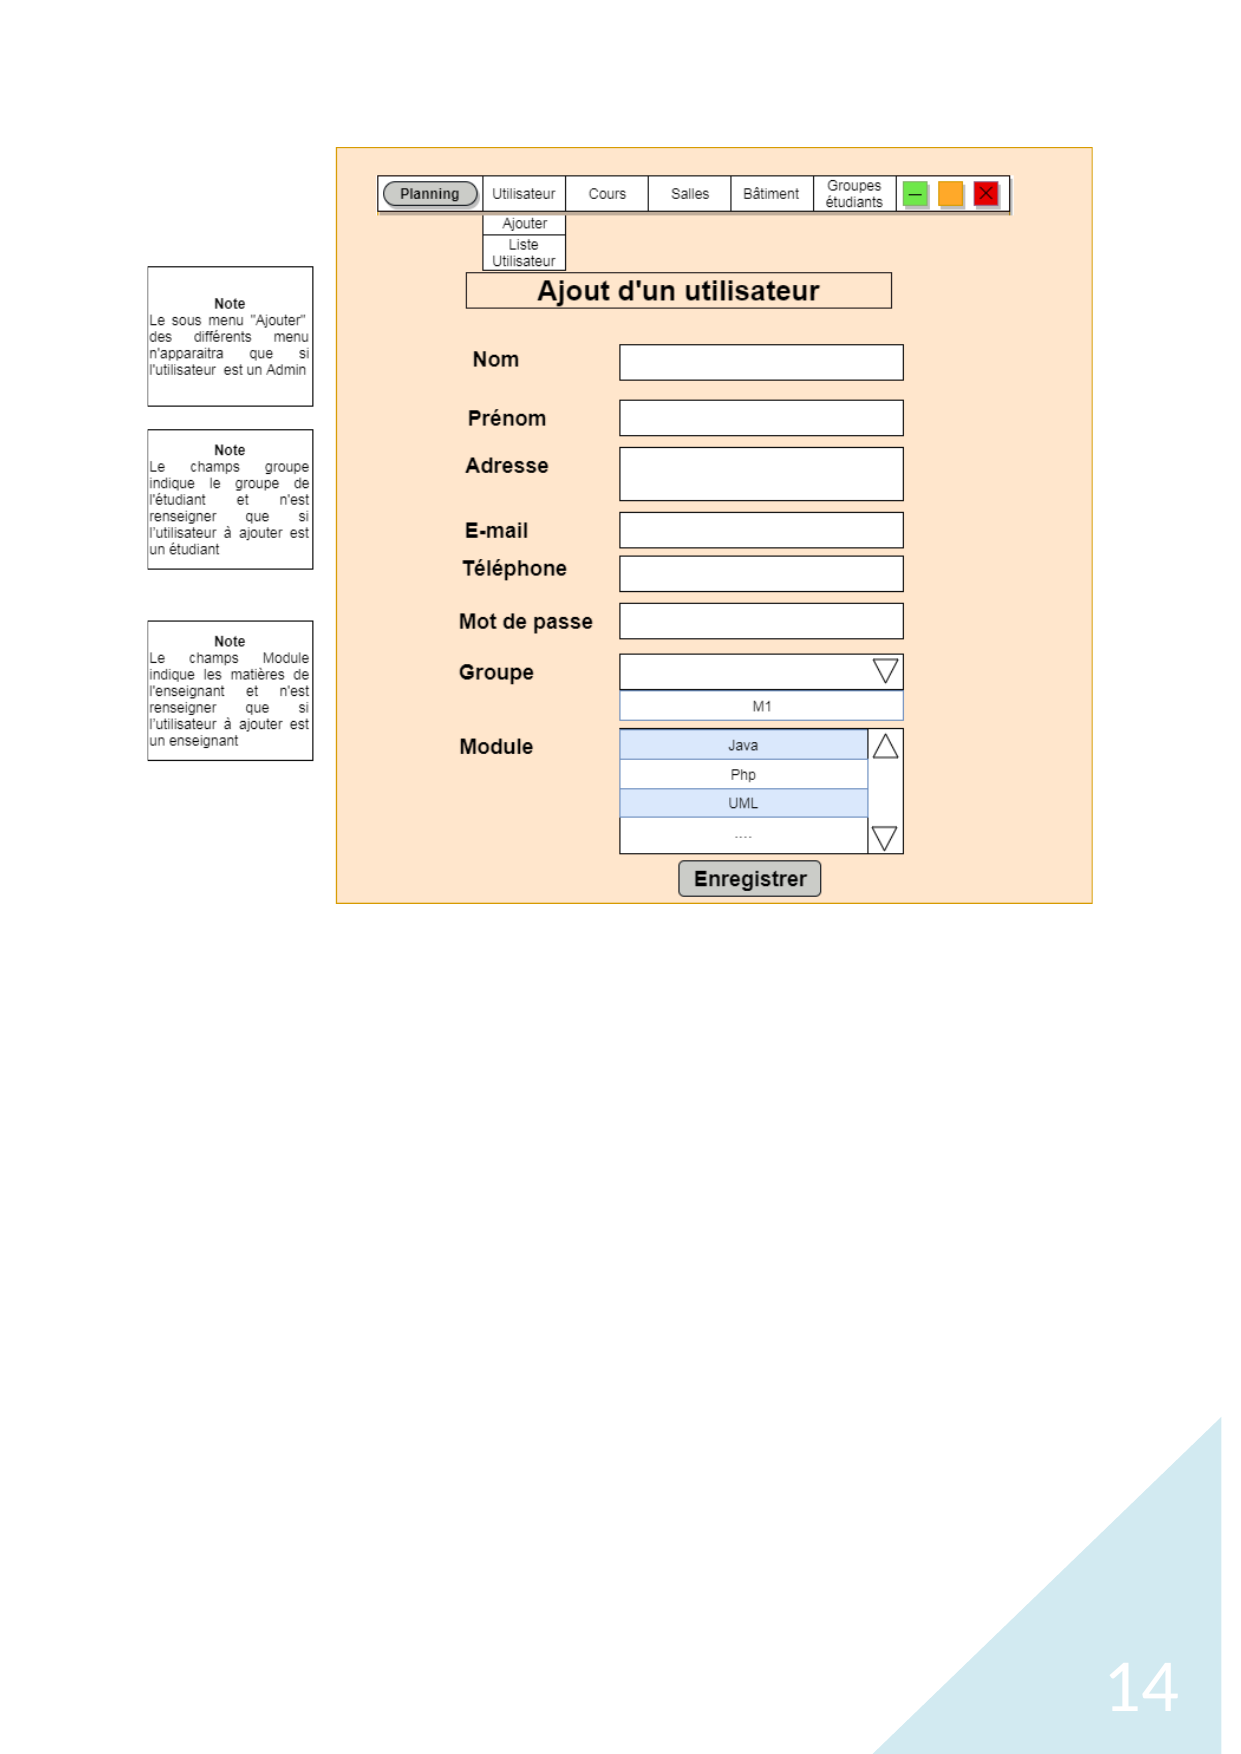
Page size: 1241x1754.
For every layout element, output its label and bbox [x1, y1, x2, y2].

picture [147, 147, 1093, 904]
